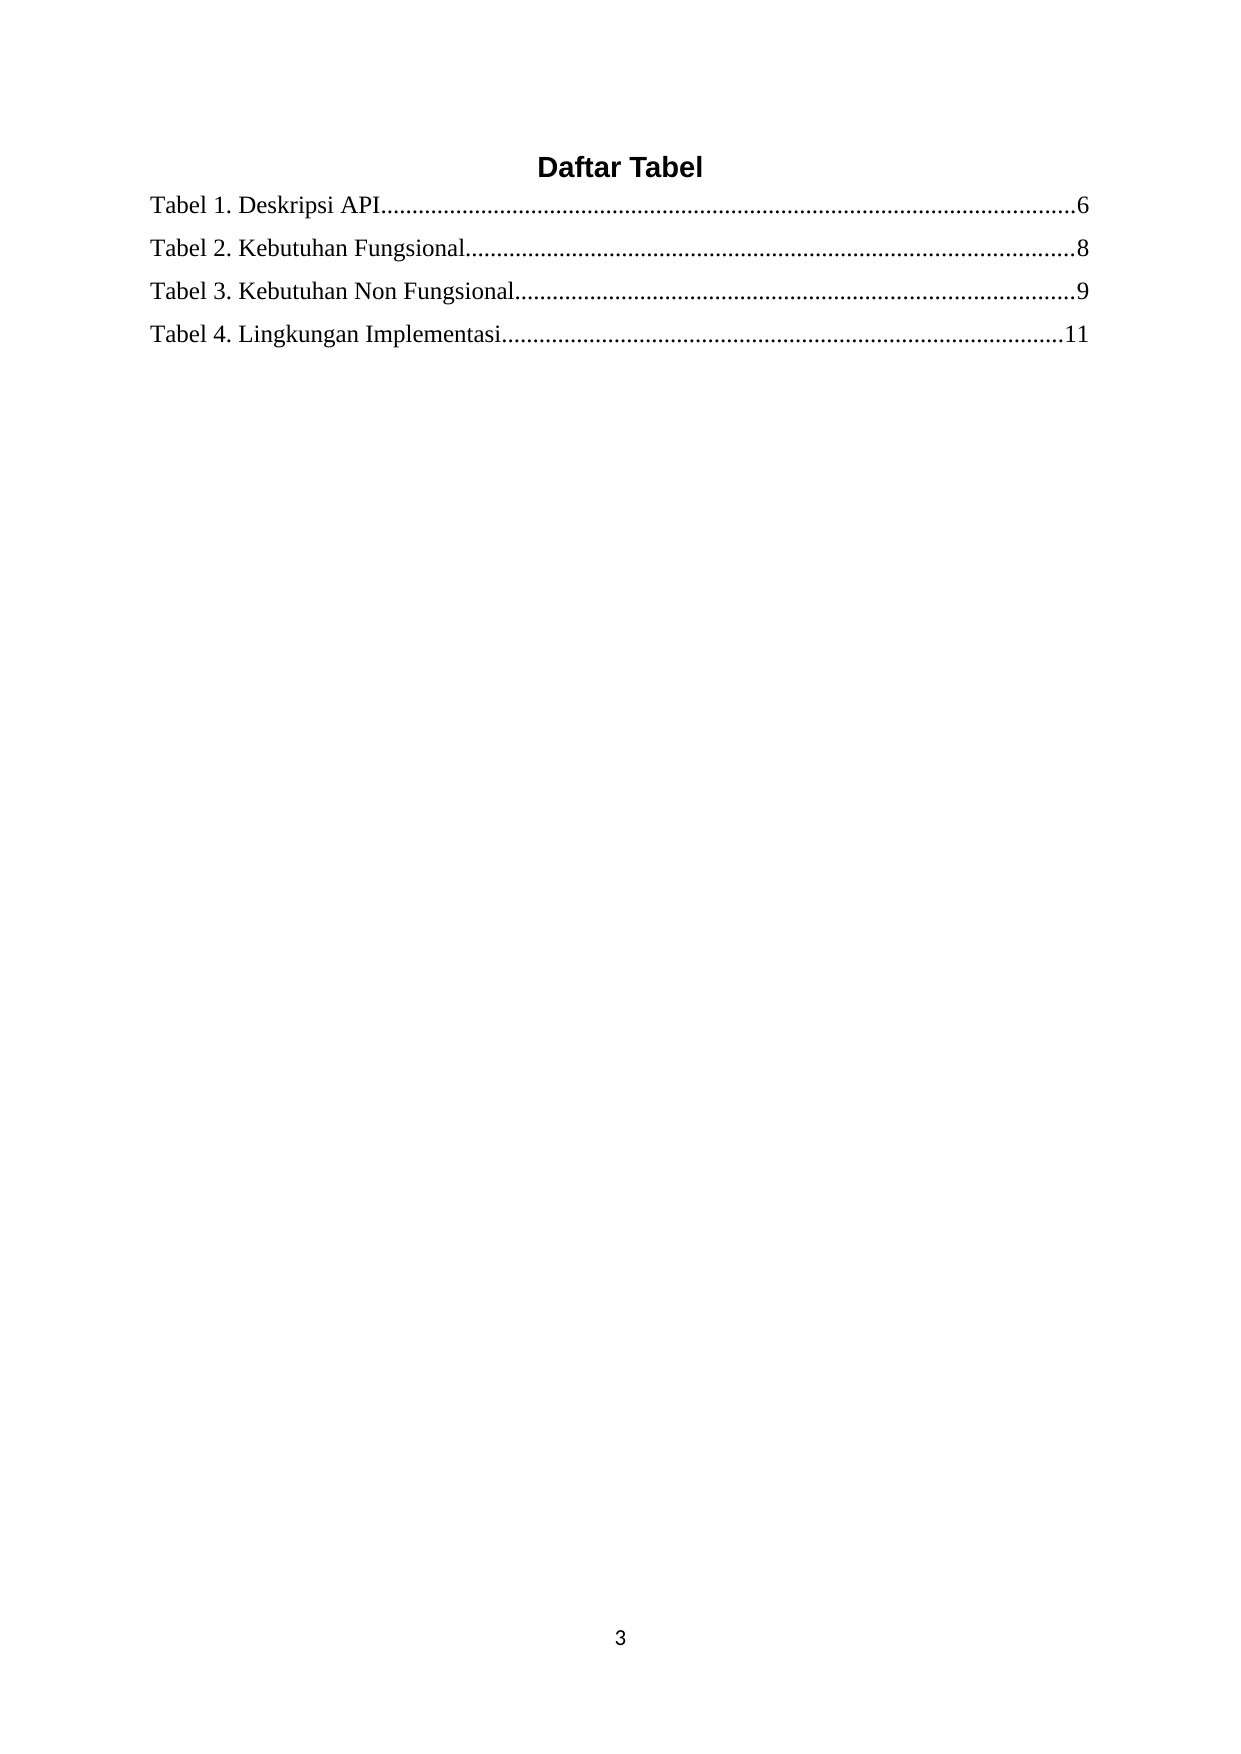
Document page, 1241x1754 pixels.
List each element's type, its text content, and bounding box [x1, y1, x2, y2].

title Daftar Tabel [150, 150, 1090, 183]
text Tabel 3. Kebutuhan Non Fungsional 9 [150, 276, 1090, 305]
text Tabel 4. Lingkungan Implementasi 11 [150, 319, 1090, 348]
text Tabel 1. Deskripsi API 6 [150, 190, 1090, 218]
text Tabel 2. Kebutuhan Fungsional 8 [150, 233, 1090, 262]
